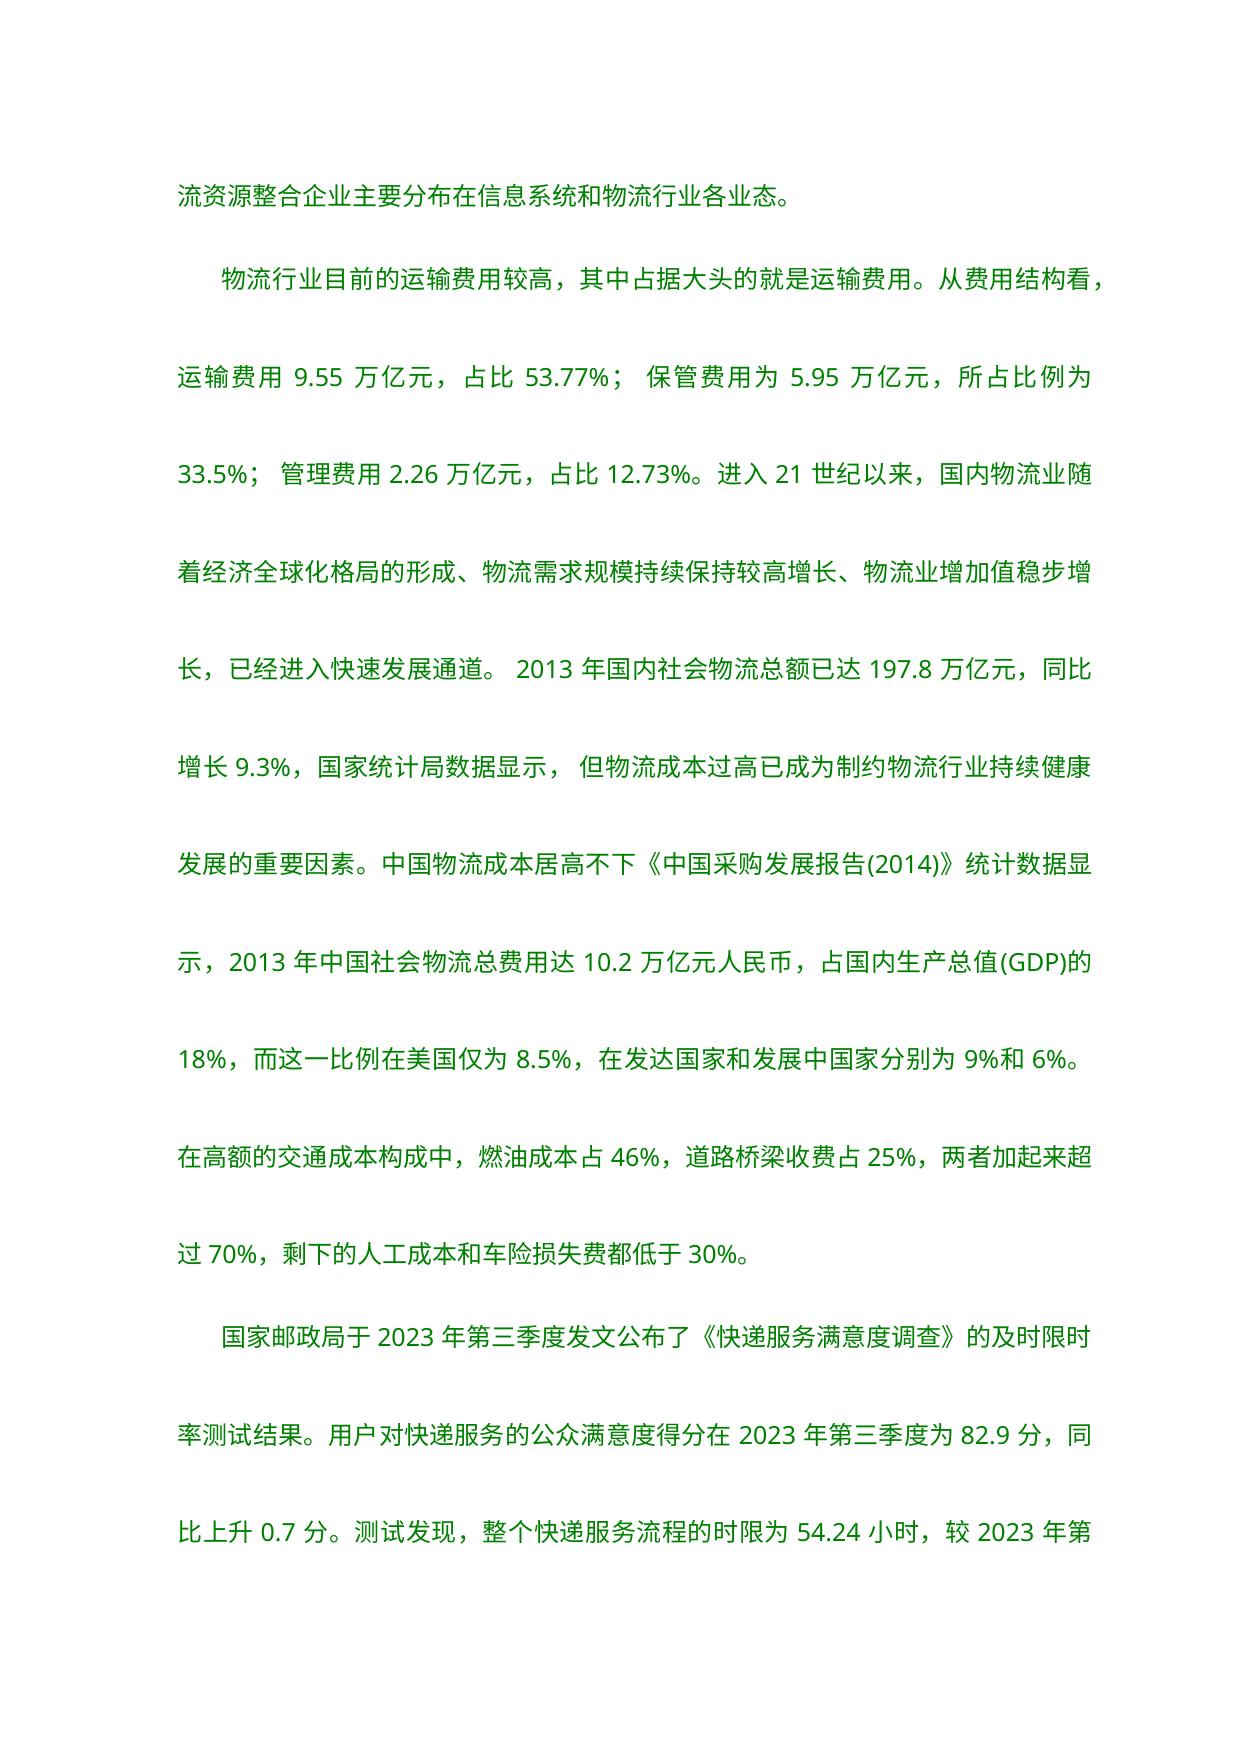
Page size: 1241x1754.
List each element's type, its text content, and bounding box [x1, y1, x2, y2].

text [177, 162, 1093, 227]
text 物流行业目前的运输费用较高，其中占据大头的就是运输费用。从费用结构看，运输费用 9.55 万亿元，占比 53.77%； 保管费用为 5.95 万亿元，所占比例为 33.5%； 管理费用 2.26 万亿元，占比 12.73%。进入 21 世纪以来，国内物流业随着经济全球化格局的形成、物流需求规模持续保持较高增长、物流业增加值稳步增长，已经进入快速发展通道。 2013 年国内社会物流总额已达 197.8 万亿元，同比增长 9.3%，国家统计局数据显示， 但物流成本过高已成为制约物流行业持续健康发展的重要因素。中国物流成本居高不下《中国采购发展报告(2014)》统计数据显示，2013 年中国社会物流总费用达 10.2 万亿元人民币，占国内生产总值(GDP)的 18%，而这一比例在美国仅为 8.5%，在发达国家和发展中国家分别为 9%和 6%。在高额的交通成本构成中，燃油成本占 46%，道路桥梁收费占 25%，两者加起来超过 70%，剩下的人工成本和车险损失费都低于 30%。 [177, 245, 1093, 1285]
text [177, 1303, 1093, 1563]
